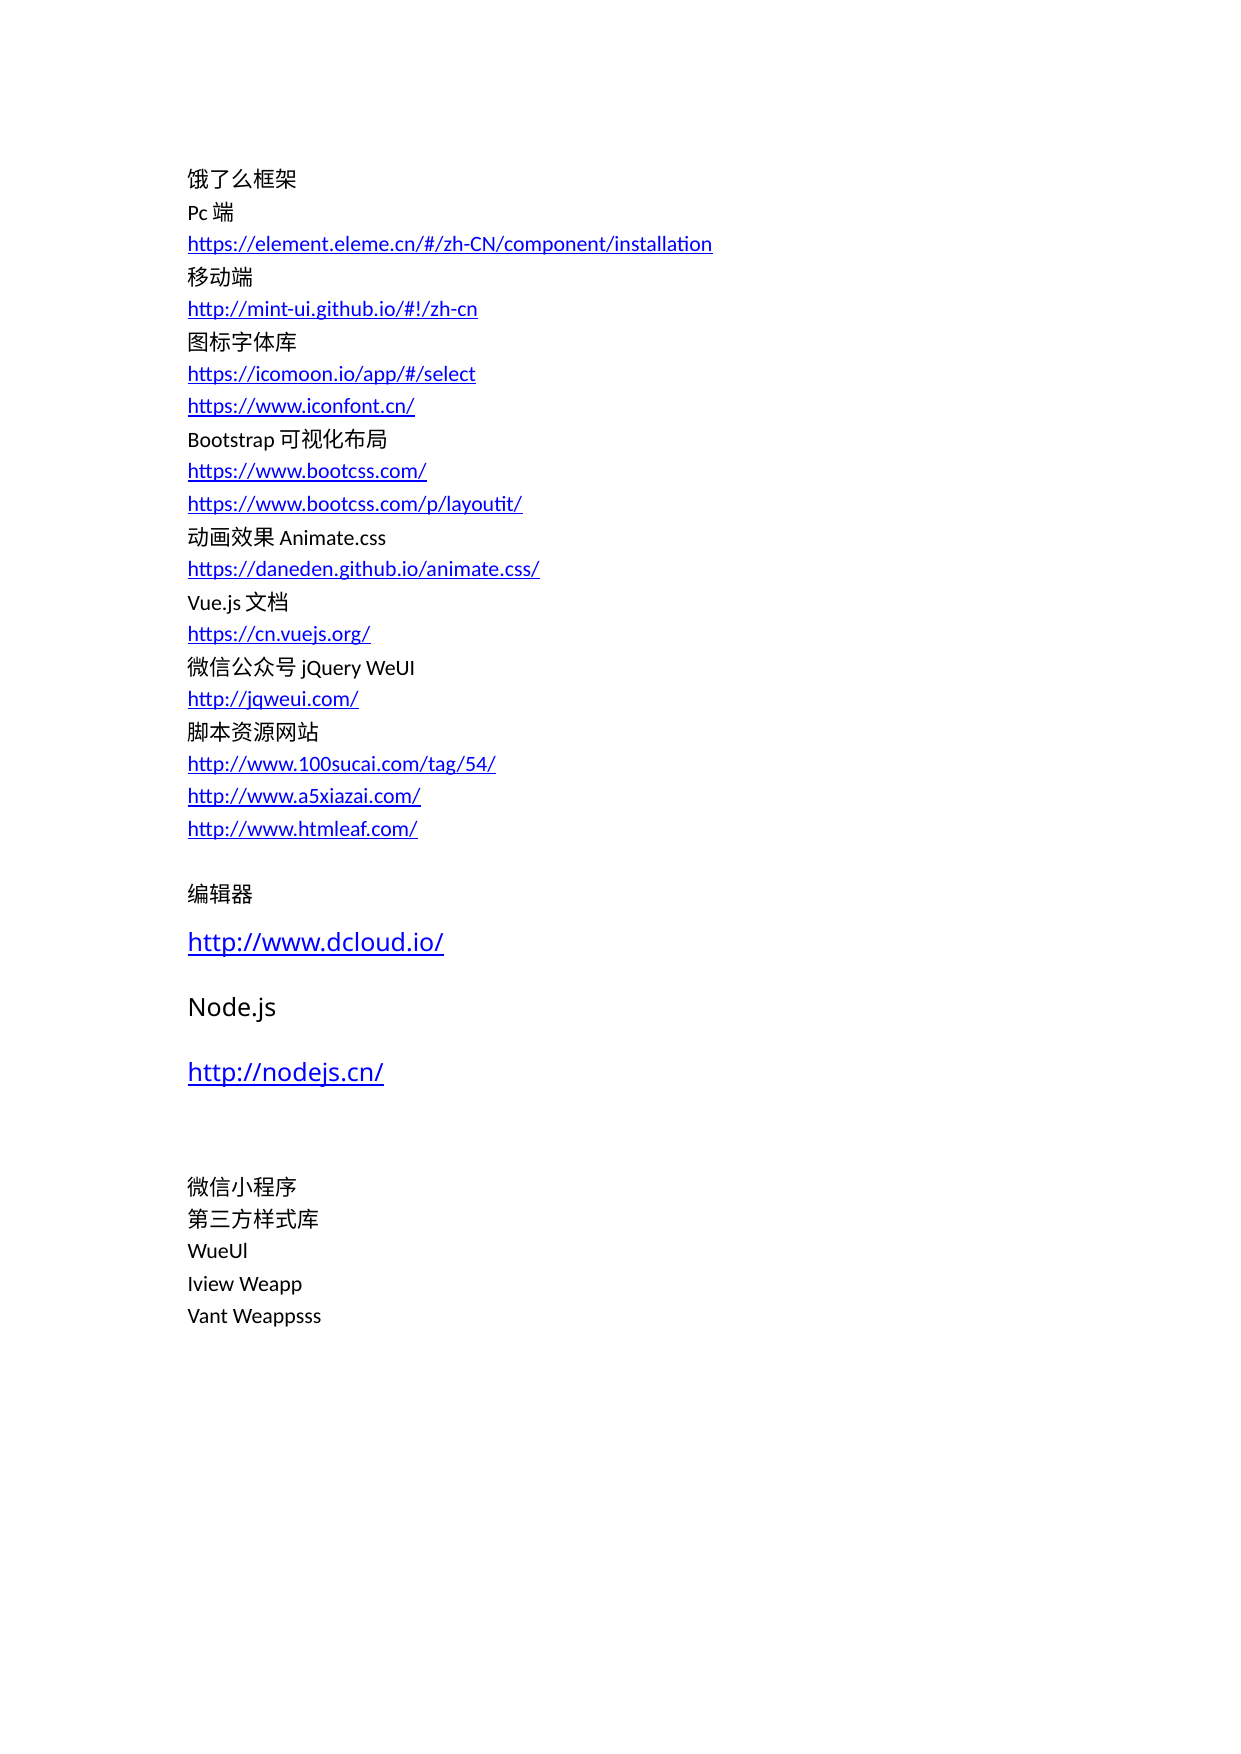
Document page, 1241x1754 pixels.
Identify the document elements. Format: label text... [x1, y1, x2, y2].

text https://www.bootcss.com/p/layoutit/ [187, 487, 1053, 519]
text 饿了么框架 [187, 162, 1053, 194]
text 脚本资源网站 [187, 714, 1053, 747]
text Bootstrap可视化布局 [187, 422, 1053, 454]
text 动画效果Animate.css [187, 519, 1053, 552]
text https://element.eleme.cn/#/zh-CN/component/installation [187, 227, 1053, 259]
text https://daneden.github.io/animate.css/ [187, 552, 1053, 584]
text Pc端 [187, 194, 1053, 227]
text WueUl [187, 1234, 1053, 1267]
text Node.js [187, 974, 1053, 1039]
text http://nodejs.cn/ [187, 1039, 1053, 1104]
text Vant Weappsss [187, 1299, 1053, 1332]
text Vue.js文档 [187, 584, 1053, 617]
text 图标字体库 [187, 324, 1053, 357]
text 第三方样式库 [187, 1202, 1053, 1234]
text 移动端 [187, 259, 1053, 292]
text https://www.iconfont.cn/ [187, 389, 1053, 422]
text https://cn.vuejs.org/ [187, 617, 1053, 649]
text https://icomoon.io/app/#/select [187, 357, 1053, 389]
text 微信小程序 [187, 1169, 1053, 1202]
text http://www.htmleaf.com/ [187, 812, 1053, 844]
text http://jqweui.com/ [187, 682, 1053, 714]
text http://mint-ui.github.io/#!/zh-cn [187, 292, 1053, 324]
text Iview Weapp [187, 1267, 1053, 1299]
text http://www.dcloud.io/ [187, 909, 1053, 974]
text 微信公众号jQuery WeUI [187, 649, 1053, 682]
text 编辑器 [187, 877, 1053, 909]
text https://www.bootcss.com/ [187, 454, 1053, 487]
text http://www.100sucai.com/tag/54/ [187, 747, 1053, 779]
text http://www.a5xiazai.com/ [187, 779, 1053, 812]
